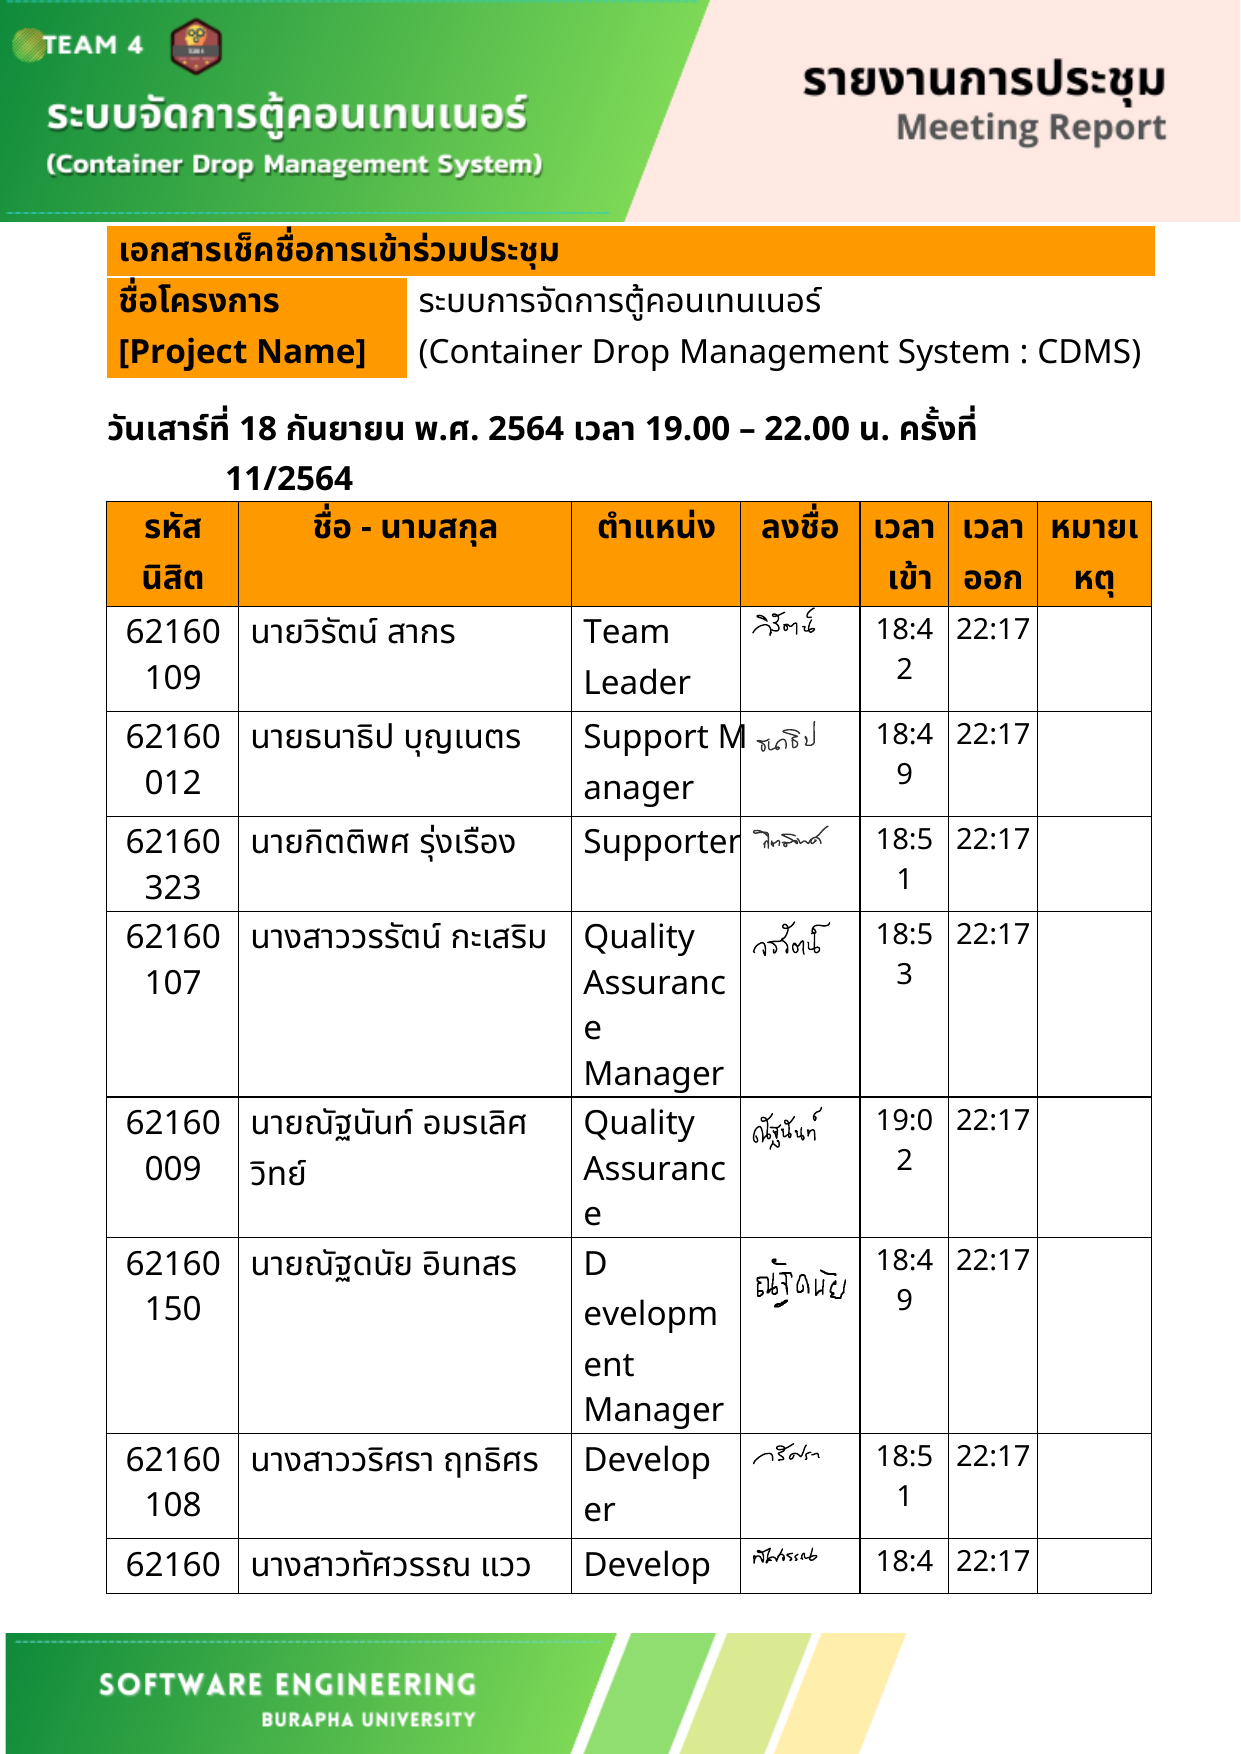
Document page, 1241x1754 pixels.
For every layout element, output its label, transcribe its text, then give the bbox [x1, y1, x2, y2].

table_cell Development Manager [572, 1238, 740, 1433]
table_cell 18:51 [861, 1434, 948, 1538]
table_header เอกสารเช็คชื่อการเข้าร่วมประชุม [107, 226, 1155, 276]
table_cell [741, 1434, 859, 1538]
table_cell 22:17 [949, 607, 1037, 711]
table_cell ชื่อโครงการ [Project Name] [107, 278, 407, 378]
table_cell นายณัฐนันท์ อมรเลิศวิทย์ [239, 1098, 571, 1237]
table_cell นายธนาธิป บุญเนตร [239, 712, 571, 816]
picture [751, 1252, 848, 1308]
table_cell 62160012 [107, 712, 238, 816]
table_cell Supporter [572, 817, 740, 911]
table_cell [741, 607, 859, 711]
table_cell 19:02 [861, 1098, 948, 1237]
table_cell 62160323 [107, 817, 238, 911]
table_cell [1038, 912, 1151, 1096]
table_cell 62160109 [107, 607, 238, 711]
table_cell [741, 1539, 859, 1592]
table_cell 18:49 [861, 1238, 948, 1433]
table_header เวลาเข้า [861, 502, 948, 606]
table_cell นางสาววรรัตน์ กะเสริม [239, 912, 571, 1096]
table_cell [741, 912, 859, 1096]
table_cell Developer [572, 1539, 740, 1592]
table_cell Quality Assurance Manager [572, 912, 740, 1096]
table_cell [741, 1238, 859, 1433]
table_header ตำแหน่ง [572, 502, 740, 606]
table_cell 18:49 [861, 1539, 948, 1592]
table_cell ระบบการจัดการตู้คอนเทนเนอร์ (Container Drop Management System : CDMS) [408, 278, 1155, 378]
table_cell [1038, 1238, 1151, 1433]
table_cell 22:17 [949, 1238, 1037, 1433]
picture [5, 1633, 1150, 1754]
table_cell Support Manager [572, 712, 740, 816]
table_cell 18:51 [861, 817, 948, 911]
table_cell 22:17 [949, 1539, 1037, 1592]
table_header ชื่อ - นามสกุล [239, 502, 571, 606]
table_header หมายเหตุ [1038, 502, 1151, 606]
table_cell [1038, 607, 1151, 711]
table_cell [1038, 1539, 1151, 1592]
table_cell 22:17 [949, 1098, 1037, 1237]
table_cell Developer [572, 1434, 740, 1538]
table_cell 62160009 [107, 1098, 238, 1237]
table_cell 62160150 [107, 1238, 238, 1433]
table_cell นายวิรัตน์ สากร [239, 607, 571, 711]
table_cell 22:17 [949, 712, 1037, 816]
table_cell 18:53 [861, 912, 948, 1096]
table_cell [1038, 712, 1151, 816]
text วันเสาร์ที่ 18 กันยายน พ.ศ. 2564 เวลา 19.00 – 22.00 น. ครั้งที่ 11/2564 [107, 404, 1090, 501]
table_cell 18:42 [861, 607, 948, 711]
table_cell 22:17 [949, 1434, 1037, 1538]
table_cell [741, 1098, 859, 1237]
table_cell [741, 817, 859, 911]
table_cell Team Leader [572, 607, 740, 711]
table_header เวลาออก [949, 502, 1037, 606]
table_cell 62160153 [107, 1539, 238, 1592]
table_cell 22:17 [949, 817, 1037, 911]
table_header รหัสนิสิต [107, 502, 238, 606]
table_cell นายกิตติพศ รุ่งเรือง [239, 817, 571, 911]
table_header ลงชื่อ [741, 502, 859, 606]
table_cell 62160107 [107, 912, 238, 1096]
table_cell [1038, 1098, 1151, 1237]
table_cell นายณัฐดนัย อินทสร [239, 1238, 571, 1433]
table_cell [1038, 817, 1151, 911]
table_cell นางสาวทัศวรรณ แววหงษ์ [239, 1539, 571, 1592]
table_cell Quality Assurance [572, 1098, 740, 1237]
table_cell [741, 712, 859, 816]
table_cell 62160108 [107, 1434, 238, 1538]
table_cell นางสาววริศรา ฤทธิศร [239, 1434, 571, 1538]
table_cell 22:17 [949, 912, 1037, 1096]
table_cell [1038, 1434, 1151, 1538]
picture [0, 0, 1241, 222]
table_cell 18:49 [861, 712, 948, 816]
